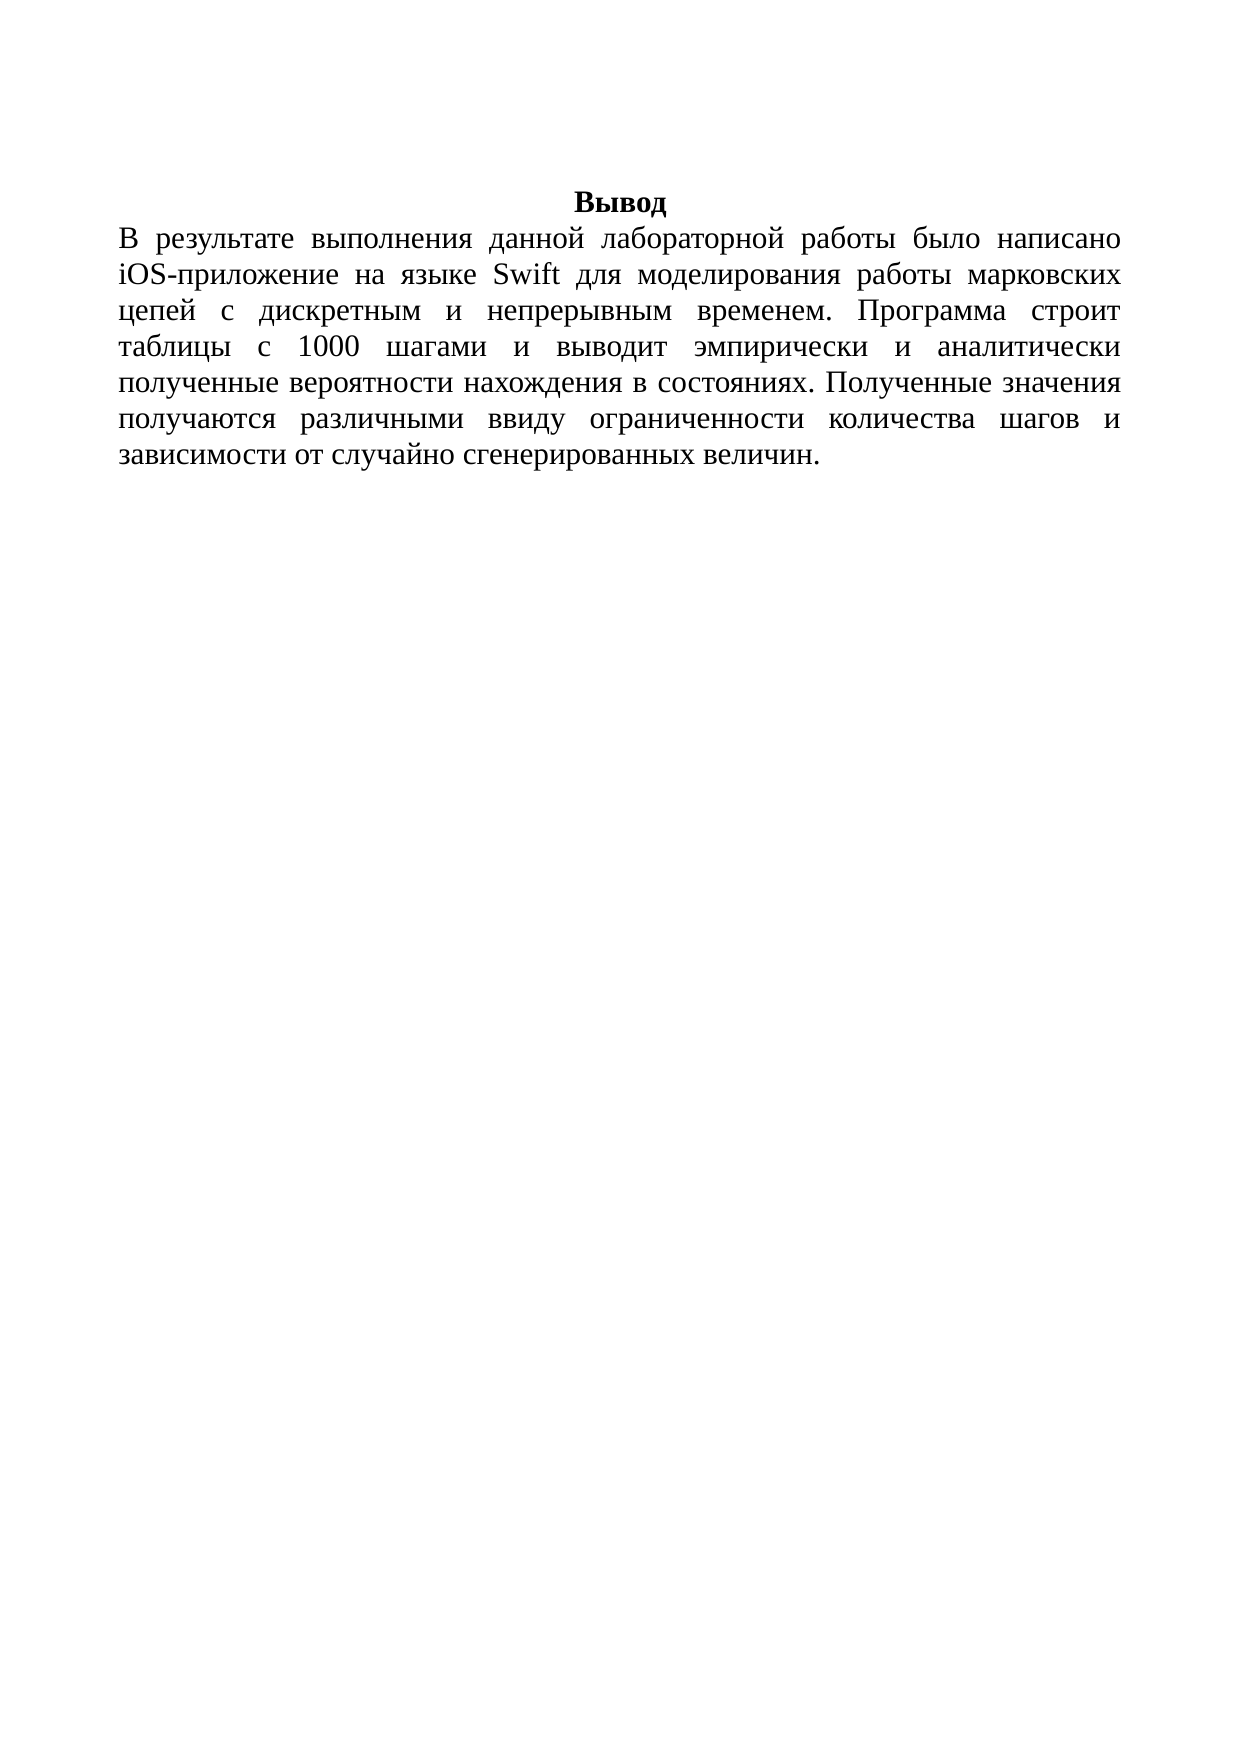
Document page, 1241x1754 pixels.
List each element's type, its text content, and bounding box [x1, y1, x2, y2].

text В результате выполнения данной лабораторной работы было написано iOS-приложение на языке Swift для моделирования работы марковских цепей с дискретным и непрерывным временем. Программа строит таблицы с 1000 шагами и выводит эмпирически и аналитически полученные вероятности нахождения в состояниях. Полученные значения получаются различными ввиду ограниченности количества шагов и зависимости от случайно сгенерированных величин. [118, 219, 1122, 471]
text Вывод [118, 183, 1122, 219]
